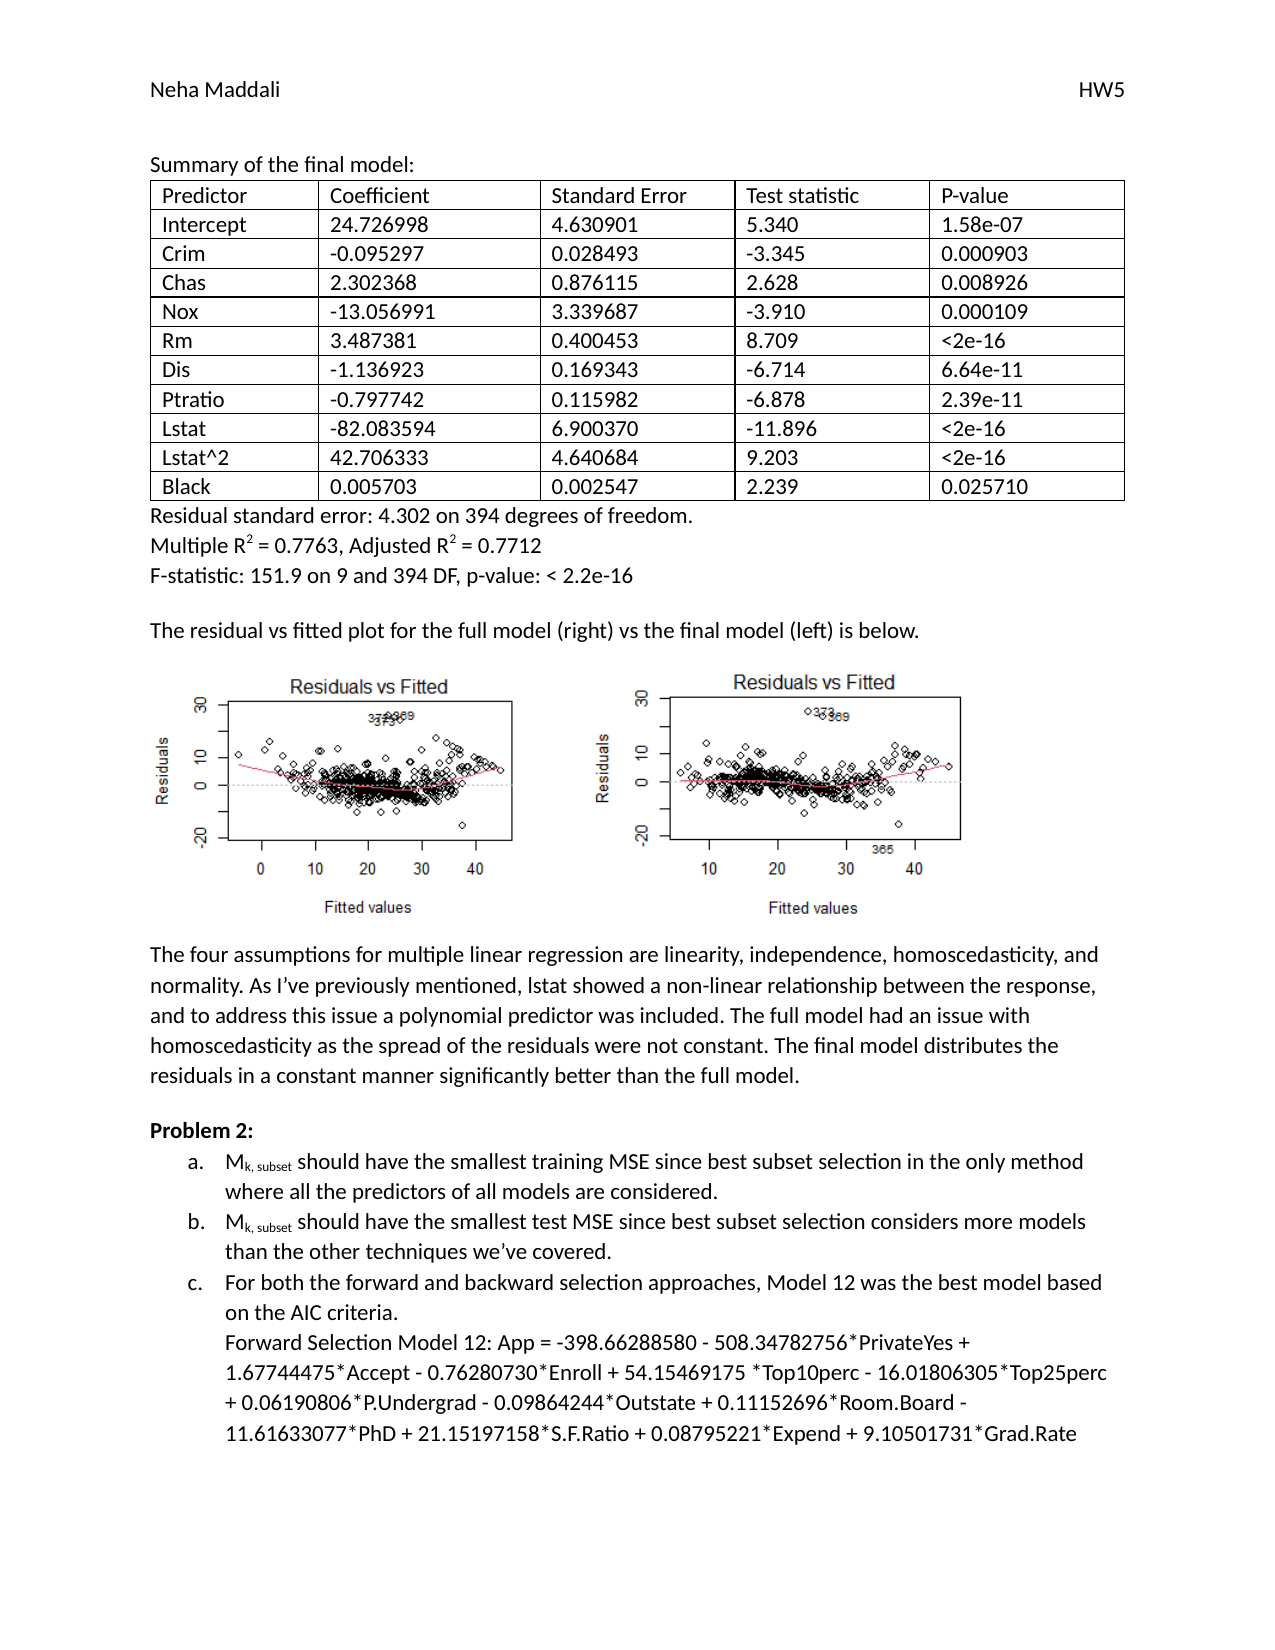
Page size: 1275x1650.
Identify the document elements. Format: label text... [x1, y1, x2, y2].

table_cell -82.083594 [319, 414, 540, 442]
text The residual vs fitted plot for the full model (right) vs the final model (left) is below. [150, 617, 1125, 644]
table_cell Rm [151, 327, 318, 354]
table_cell 3.487381 [319, 327, 540, 354]
table_cell 0.005703 [319, 472, 540, 500]
table_cell 5.340 [736, 210, 929, 238]
picture [150, 666, 531, 927]
table_cell 2.239 [736, 472, 929, 500]
table_cell 0.028493 [541, 239, 734, 267]
text The four assumptions for multiple linear regression are linearity, independence, homoscedasticity, and normality. As I’ve previously mentioned, lstat showed a non-linear relationship between the response, and to address this issue a polynomial predictor was included. The full model had an issue with homoscedasticity as the spread of the residuals were not constant. The final model distributes the residuals in a constant manner significantly better than the full model. [150, 941, 1125, 1089]
table_cell Black [151, 472, 318, 500]
list Forward Selection Model 12: App = -398.66288580 - 508.34782756*PrivateYes + 1.67744475*Accept - 0.76280730*Enroll + 54.15469175 *Top10perc - 16.01806305*Top25perc + 0.06190806*P.Undergrad - 0.09864244*Outstate + 0.11152696*Room.Board - 11.61633077*PhD + 21.15197158*S.F.Ratio + 0.08795221*Expend + 9.10501731*Grad.Rate [225, 1328, 1125, 1447]
table_header Standard Error [541, 181, 734, 209]
table_cell Ptratio [151, 385, 318, 413]
text Problem 2: [150, 1117, 1125, 1145]
table_cell Dis [151, 356, 318, 384]
table_header Test statistic [736, 181, 929, 209]
table_cell Crim [151, 239, 318, 267]
table_cell 0.115982 [541, 385, 734, 413]
table_cell 2.39e-11 [930, 385, 1124, 413]
text Multiple R2 = 0.7763, Adjusted R2 = 0.7712 [150, 531, 1125, 559]
table_cell 3.339687 [541, 298, 734, 326]
table_cell 0.876115 [541, 269, 734, 296]
table_cell 6.900370 [541, 414, 734, 442]
table_cell 0.169343 [541, 356, 734, 384]
list Mk, subset should have the smallest training MSE since best subset selection in the only method where all the predictors of all models are considered. [187, 1147, 1125, 1205]
table_cell 4.640684 [541, 443, 734, 471]
table_cell 0.000903 [930, 239, 1124, 267]
table_cell 1.58e-07 [930, 210, 1124, 238]
table_cell Lstat^2 [151, 443, 318, 471]
table_cell 4.630901 [541, 210, 734, 238]
table_cell Lstat [151, 414, 318, 442]
list For both the forward and backward selection approaches, Model 12 was the best model based on the AIC criteria. [187, 1268, 1125, 1326]
list Mk, subset should have the smallest test MSE since best subset selection considers more models than the other techniques we’ve covered. [187, 1207, 1125, 1266]
table_cell 6.64e-11 [930, 356, 1124, 384]
table_cell 2.628 [736, 269, 929, 296]
table_cell 0.400453 [541, 327, 734, 354]
table_cell 0.008926 [930, 269, 1124, 296]
table_header Coefficient [319, 181, 540, 209]
table_cell -0.797742 [319, 385, 540, 413]
table_cell -3.345 [736, 239, 929, 267]
table_cell -6.714 [736, 356, 929, 384]
table_cell 0.002547 [541, 472, 734, 500]
text Residual standard error: 4.302 on 394 degrees of freedom. [150, 501, 1125, 529]
table_cell 24.726998 [319, 210, 540, 238]
table_cell <2e-16 [930, 443, 1124, 471]
table_cell Intercept [151, 210, 318, 238]
table_cell 9.203 [736, 443, 929, 471]
table_cell -6.878 [736, 385, 929, 413]
table_cell <2e-16 [930, 414, 1124, 442]
table_cell -0.095297 [319, 239, 540, 267]
picture [590, 673, 992, 929]
table_cell 42.706333 [319, 443, 540, 471]
table_cell Nox [151, 298, 318, 326]
table_cell 2.302368 [319, 269, 540, 296]
table_header P-value [930, 181, 1124, 209]
table_cell -13.056991 [319, 298, 540, 326]
text F-statistic: 151.9 on 9 and 394 DF, p-value: < 2.2e-16 [150, 561, 1125, 589]
table_cell Chas [151, 269, 318, 296]
table_cell -1.136923 [319, 356, 540, 384]
table_cell -3.910 [736, 298, 929, 326]
text Summary of the final model: [150, 150, 1125, 178]
table_cell 0.000109 [930, 298, 1124, 326]
table_cell 8.709 [736, 327, 929, 354]
table_cell <2e-16 [930, 327, 1124, 354]
table_cell 0.025710 [930, 472, 1124, 500]
table_cell -11.896 [736, 414, 929, 442]
table_header Predictor [151, 181, 318, 209]
